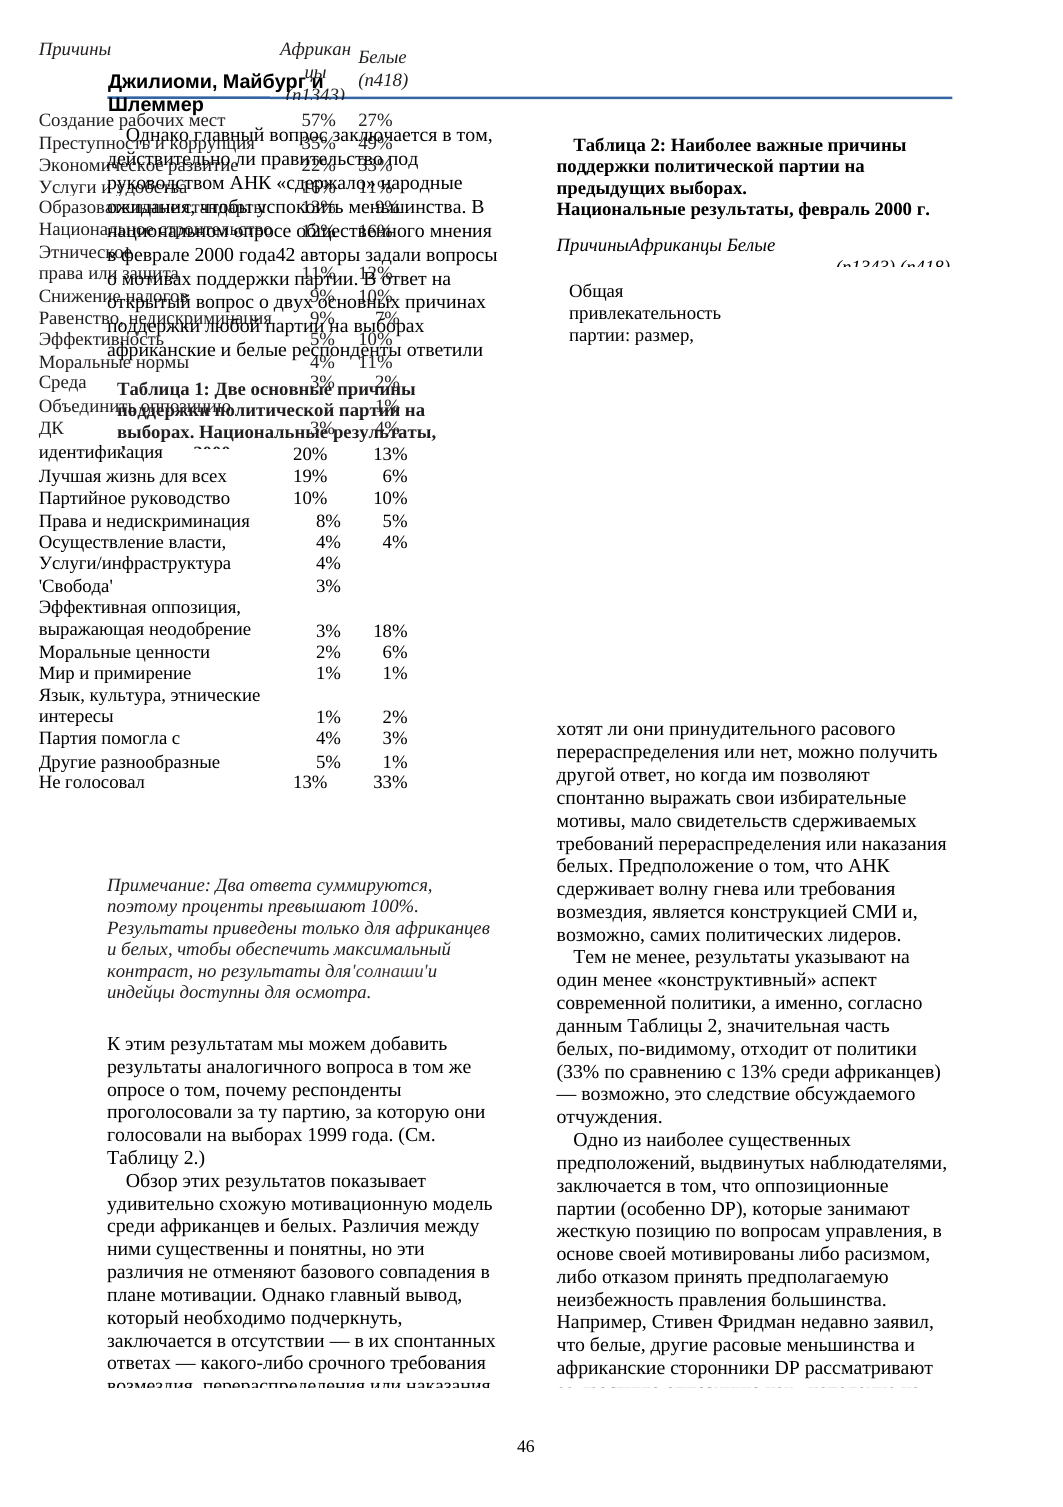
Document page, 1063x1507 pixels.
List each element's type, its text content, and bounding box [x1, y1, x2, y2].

text Примечание: Два ответа суммируются, поэтому проценты превышают 100%. Результаты приведены только для африканцев и белых, чтобы обеспечить максимальный контраст, но результаты для'coлнаши'и индейцы доступны для осмотра. [107, 873, 500, 1003]
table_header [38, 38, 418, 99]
text К этим результатам мы можем добавить результаты аналогичного вопроса в том же опросе о том, почему респонденты проголосовали за ту партию, за которую они голосовали на выборах 1999 года. (См. Таблицу 2.) [107, 1032, 502, 1169]
text Таблица 2: Наиболее важные причины поддержки политической партии на предыдущих выборах. [556, 133, 951, 198]
text Национальные результаты, февраль 2000 г. [556, 198, 951, 220]
text 46 [517, 1436, 535, 1456]
text Общая привлекательность партии: размер, популярность, одобрение и [569, 280, 735, 351]
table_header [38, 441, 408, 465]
text Однако главный вопрос заключается в том, действительно ли правительство под руководством АНК «сдержало» народные ожидания, чтобы успокоить меньшинства. В национальном опросе общественного мнения в феврале 2000 года42 авторы задали вопросы о мотивах поддержки партии. В ответ на открытый вопрос о двух основных причинах поддержки любой партии на выборах африканские и белые респонденты ответили следующим образом: [107, 123, 502, 366]
text хотят ли они принудительного расового перераспределения или нет, можно получить другой ответ, но когда им позволяют спонтанно выражать свои избирательные мотивы, мало свидетельств сдерживаемых требований перераспределения или наказания белых. Предположение о том, что АНК сдерживает волну гнева или требования возмездия, является конструкцией СМИ и, возможно, самих политических лидеров. [556, 717, 951, 946]
text Таблица 1: Две основные причины поддержки политической партии на выборах. Национальные результаты, февраль 2000 г. [117, 377, 474, 448]
text Обзор этих результатов показывает удивительно схожую мотивационную модель среди африканцев и белых. Различия между ними существенны и понятны, но эти различия не отменяют базового совпадения в плане мотивации. Однако главный вывод, который необходимо подчеркнуть, заключается в отсутствии — в их спонтанных ответах — какого-либо срочного требования возмездия, перераспределения или наказания белых среди африканских избирателей. Если африканцам задают структурированный вопрос [107, 1169, 502, 1387]
text ПричиныАфриканцы Белые [556, 234, 951, 256]
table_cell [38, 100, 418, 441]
text Тем не менее, результаты указывают на один менее «конструктивный» аспект современной политики, а именно, согласно данным Таблицы 2, значительная часть белых, по-видимому, отходит от политики (33% по сравнению с 13% среди африканцев) — возможно, это следствие обсуждаемого отчуждения. [556, 946, 951, 1128]
text Одно из наиболее существенных предположений, выдвинутых наблюдателями, заключается в том, что оппозиционные партии (особенно DP), которые занимают жесткую позицию по вопросам управления, в основе своей мотивированы либо расизмом, либо отказом принять предполагаемую неизбежность правления большинства. Например, Стивен Фридман недавно заявил, что белые, другие расовые меньшинства и африканские сторонники DP рассматривают ее яростную оппозицию как «нападение на Южную Африку после апартеида».43 [556, 1128, 951, 1387]
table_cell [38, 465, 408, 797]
text Джилиоми, Майбург и Шлеммер [108, 70, 344, 115]
